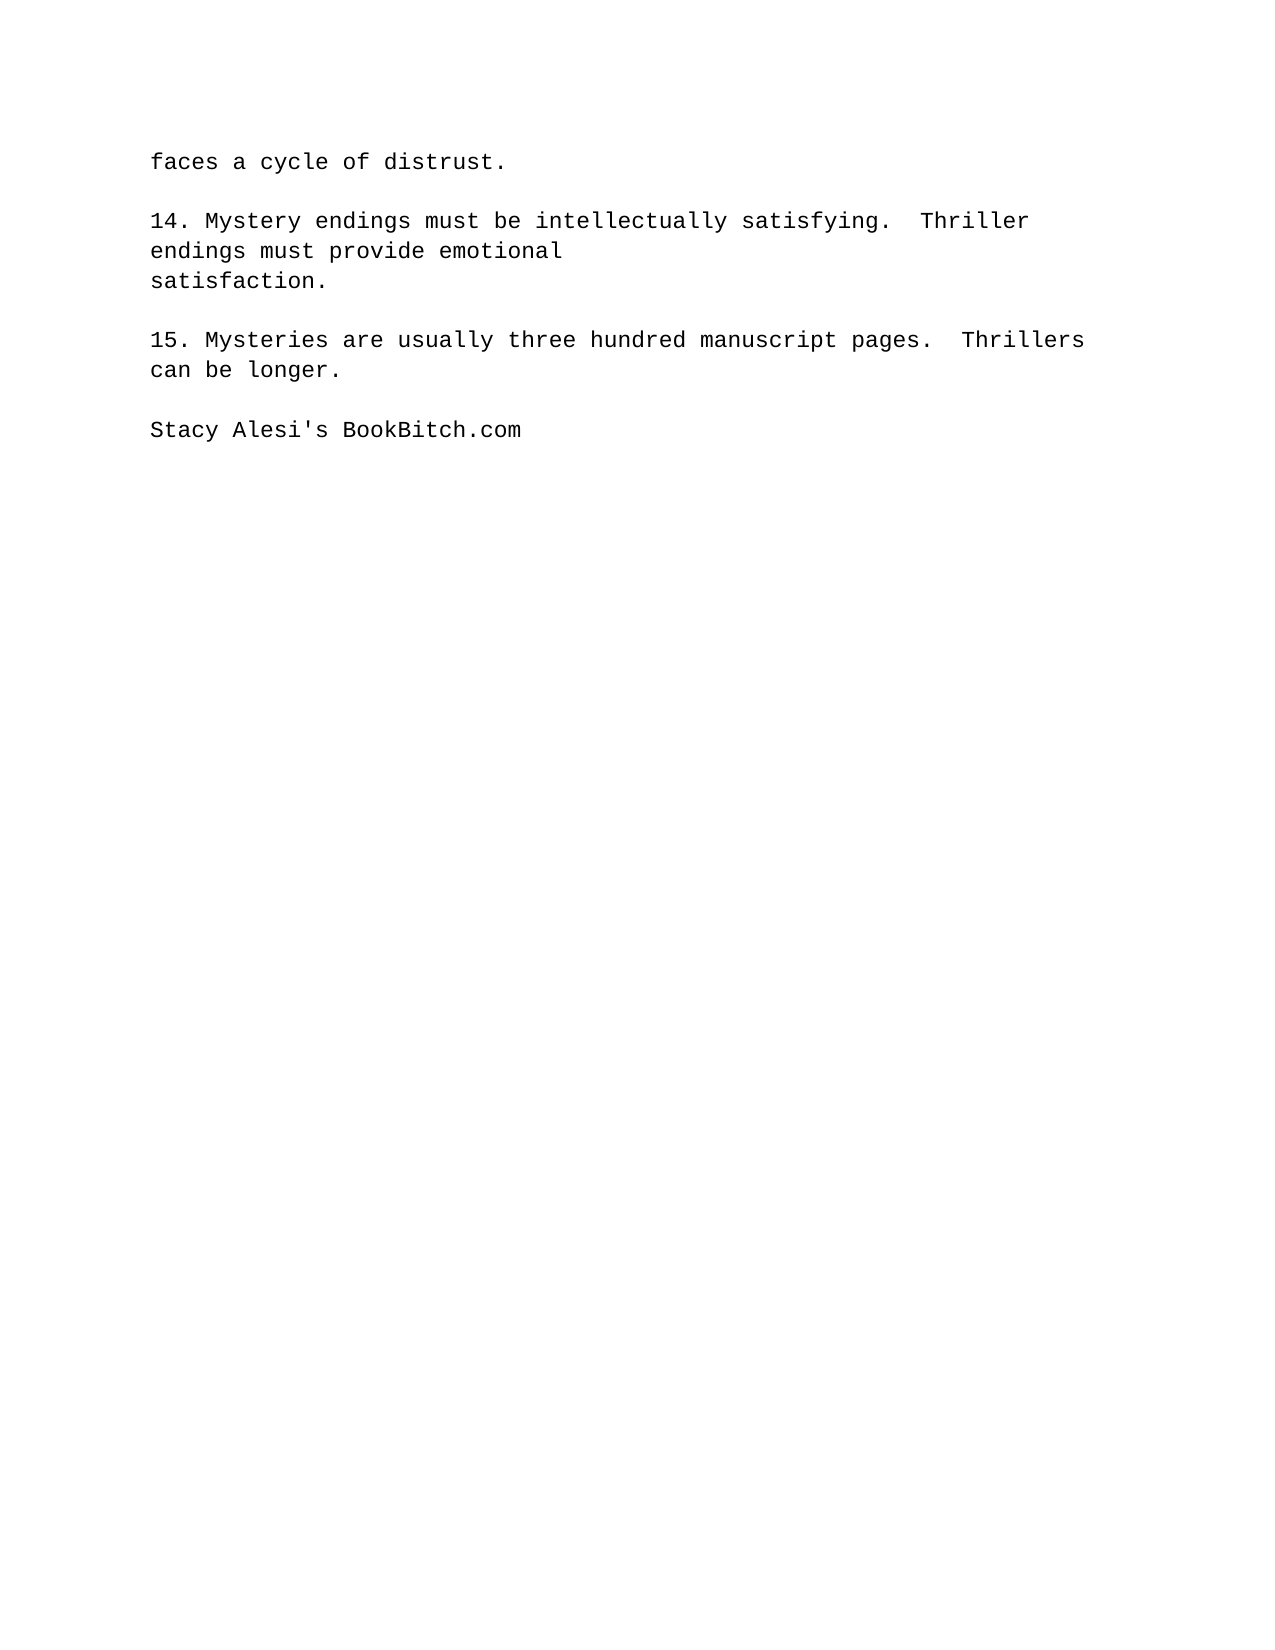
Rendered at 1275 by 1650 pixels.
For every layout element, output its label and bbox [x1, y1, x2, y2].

text [150, 150, 1125, 444]
